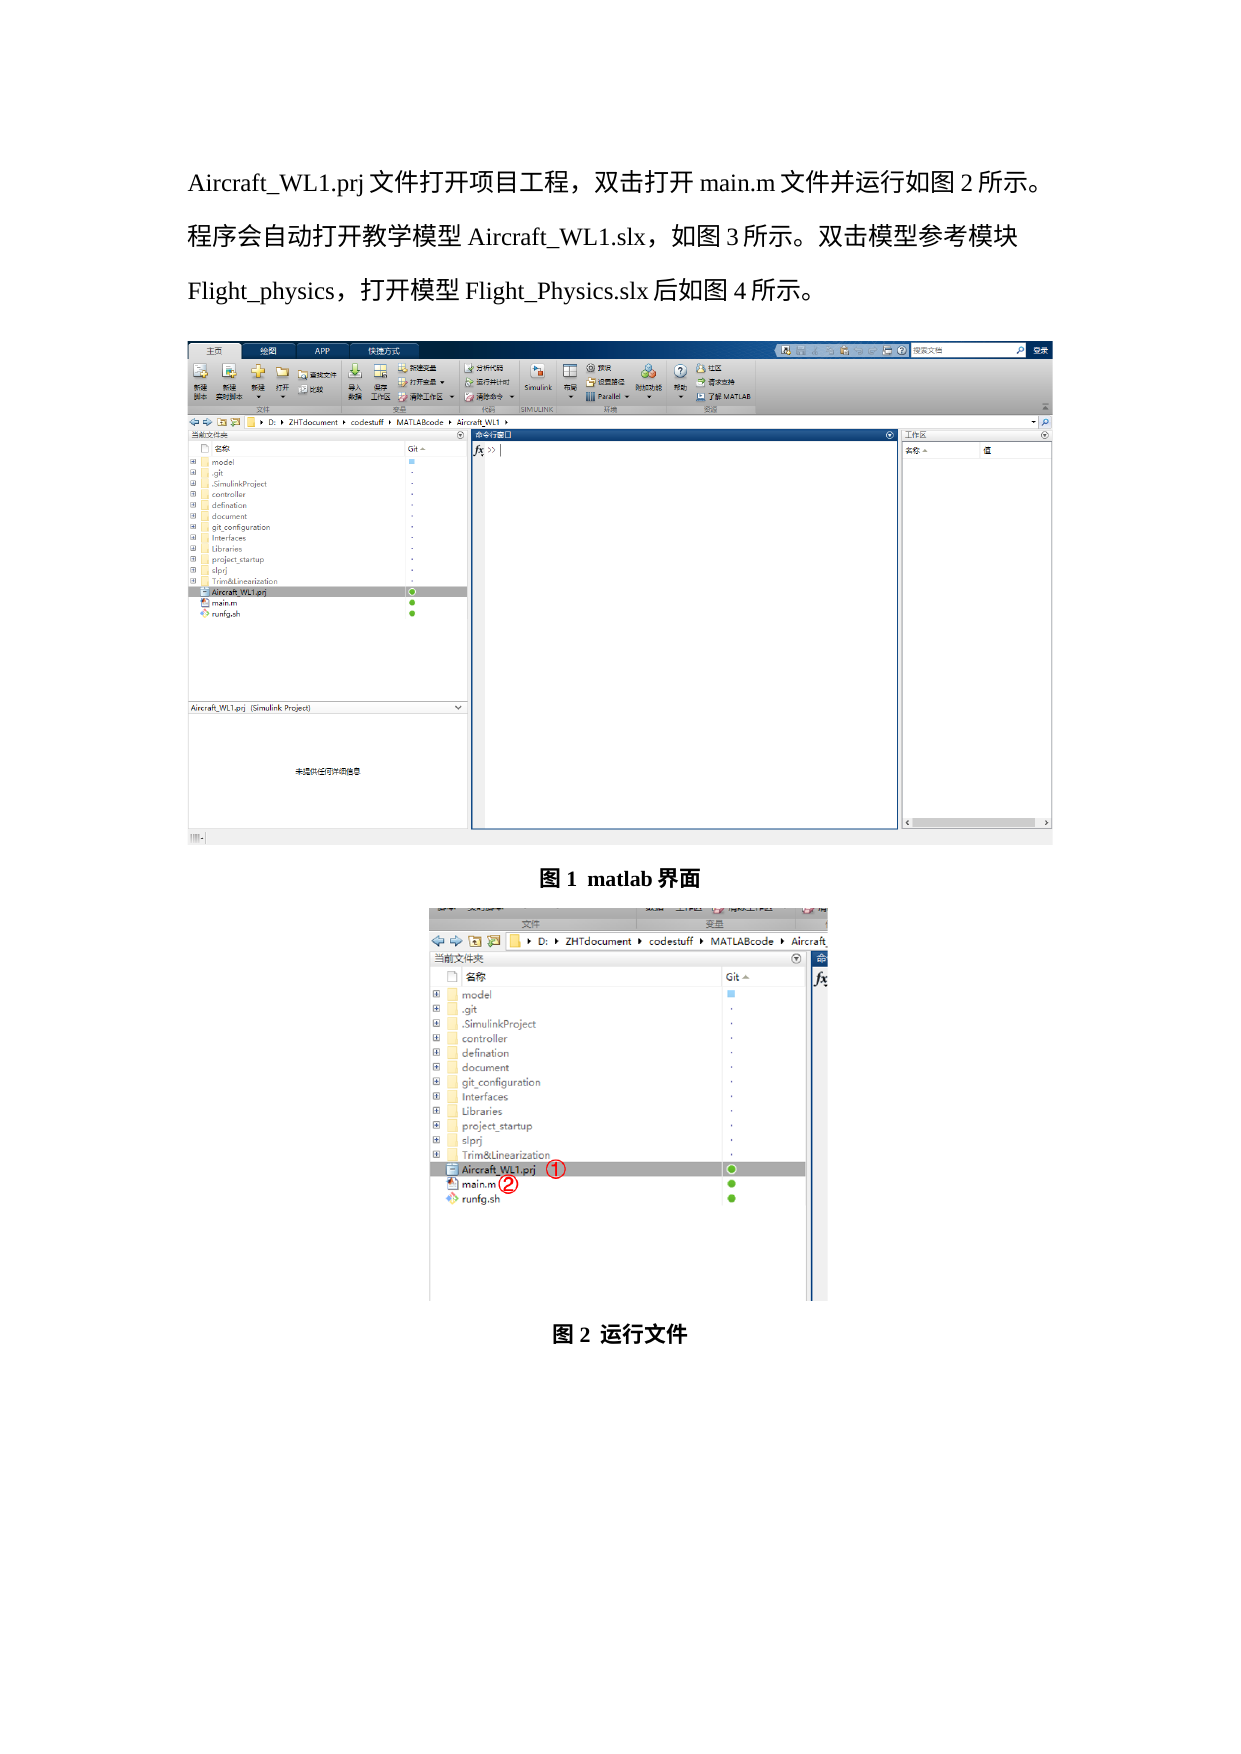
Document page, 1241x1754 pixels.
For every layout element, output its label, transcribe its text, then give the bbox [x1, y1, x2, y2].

picture [187, 341, 1053, 845]
picture [412, 908, 828, 1301]
text 图 1 matlab界面 [187, 861, 1053, 892]
text 图 2 运行文件 [187, 1317, 1053, 1349]
